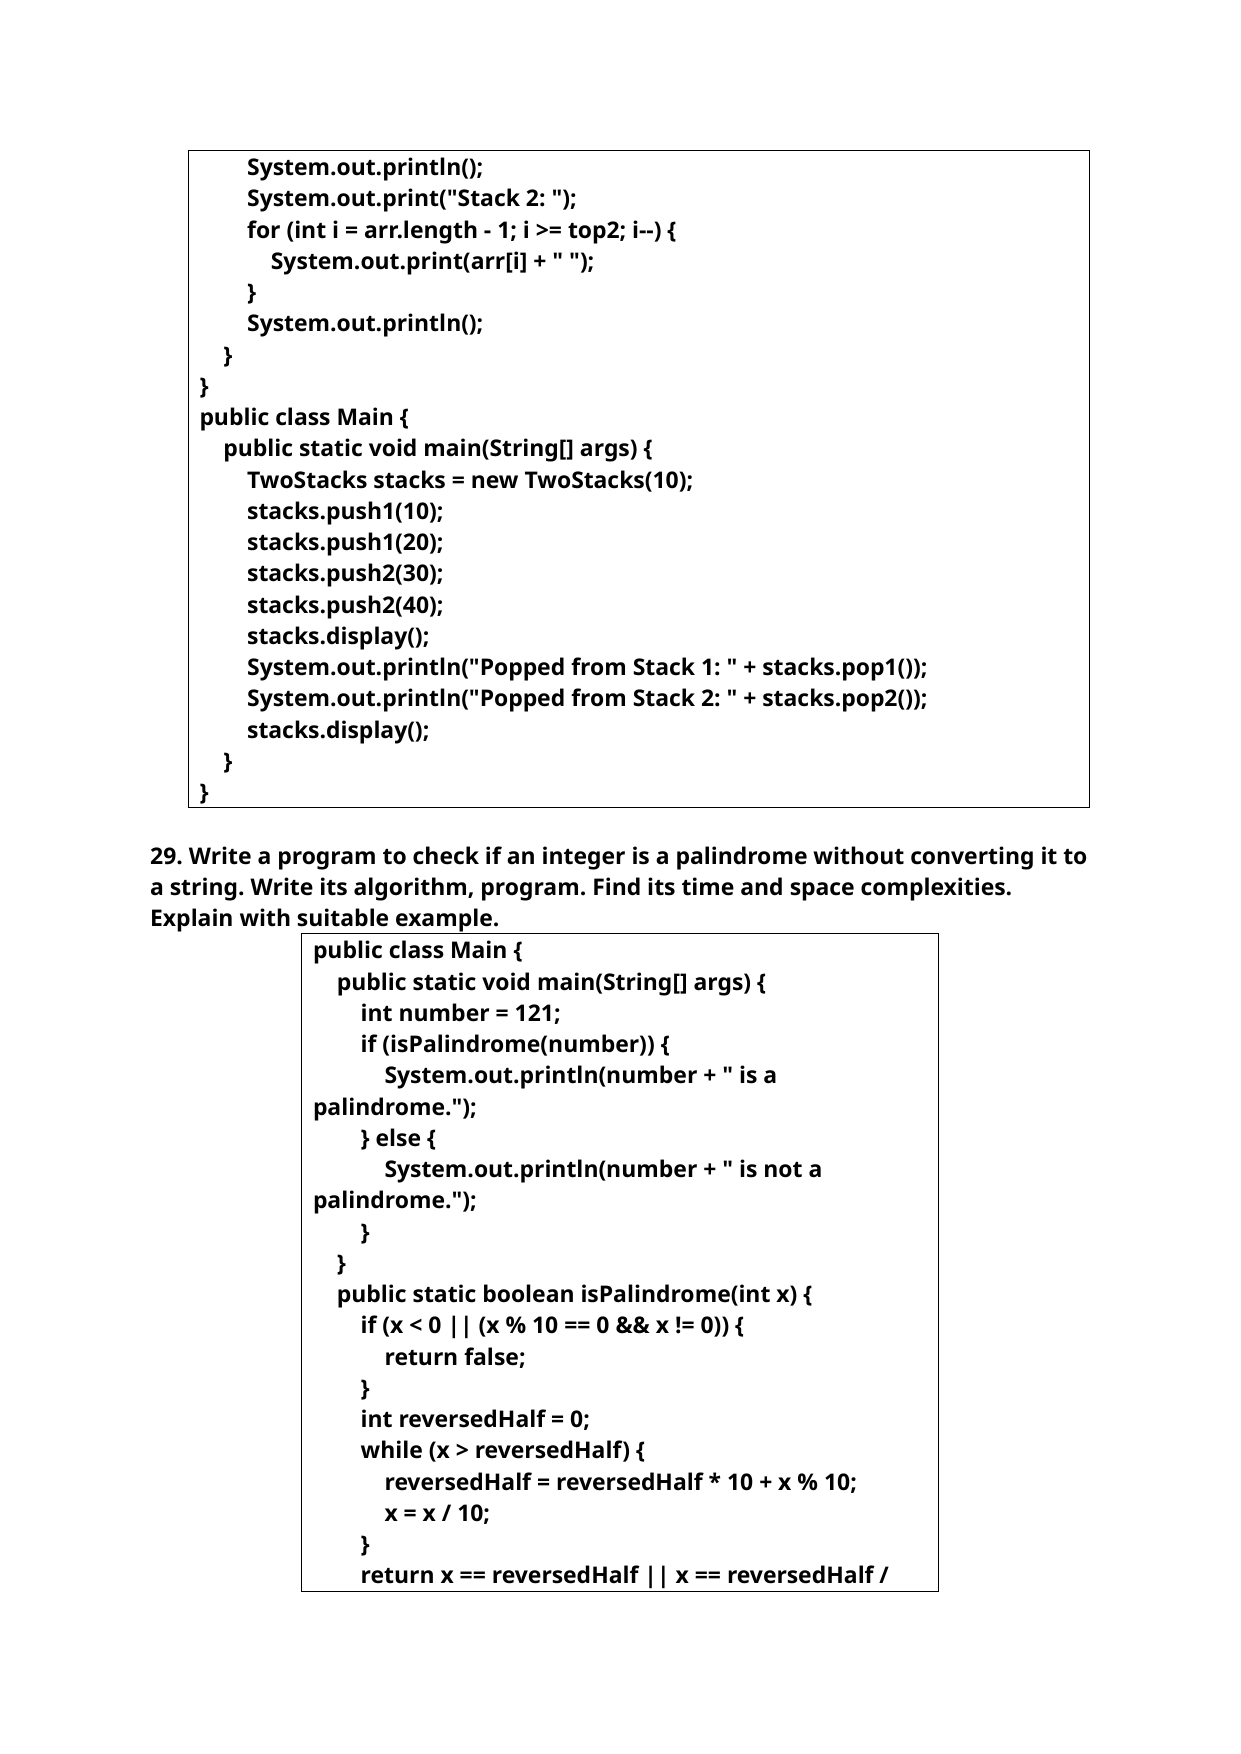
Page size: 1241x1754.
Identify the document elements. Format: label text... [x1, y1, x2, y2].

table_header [302, 934, 938, 1591]
text 29. Write a program to check if an integer is a palindrome without converting it to a string. Write its algorithm, program. Find its time and space complexities. Explain with suitable example. [150, 839, 1090, 933]
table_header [189, 151, 1089, 807]
